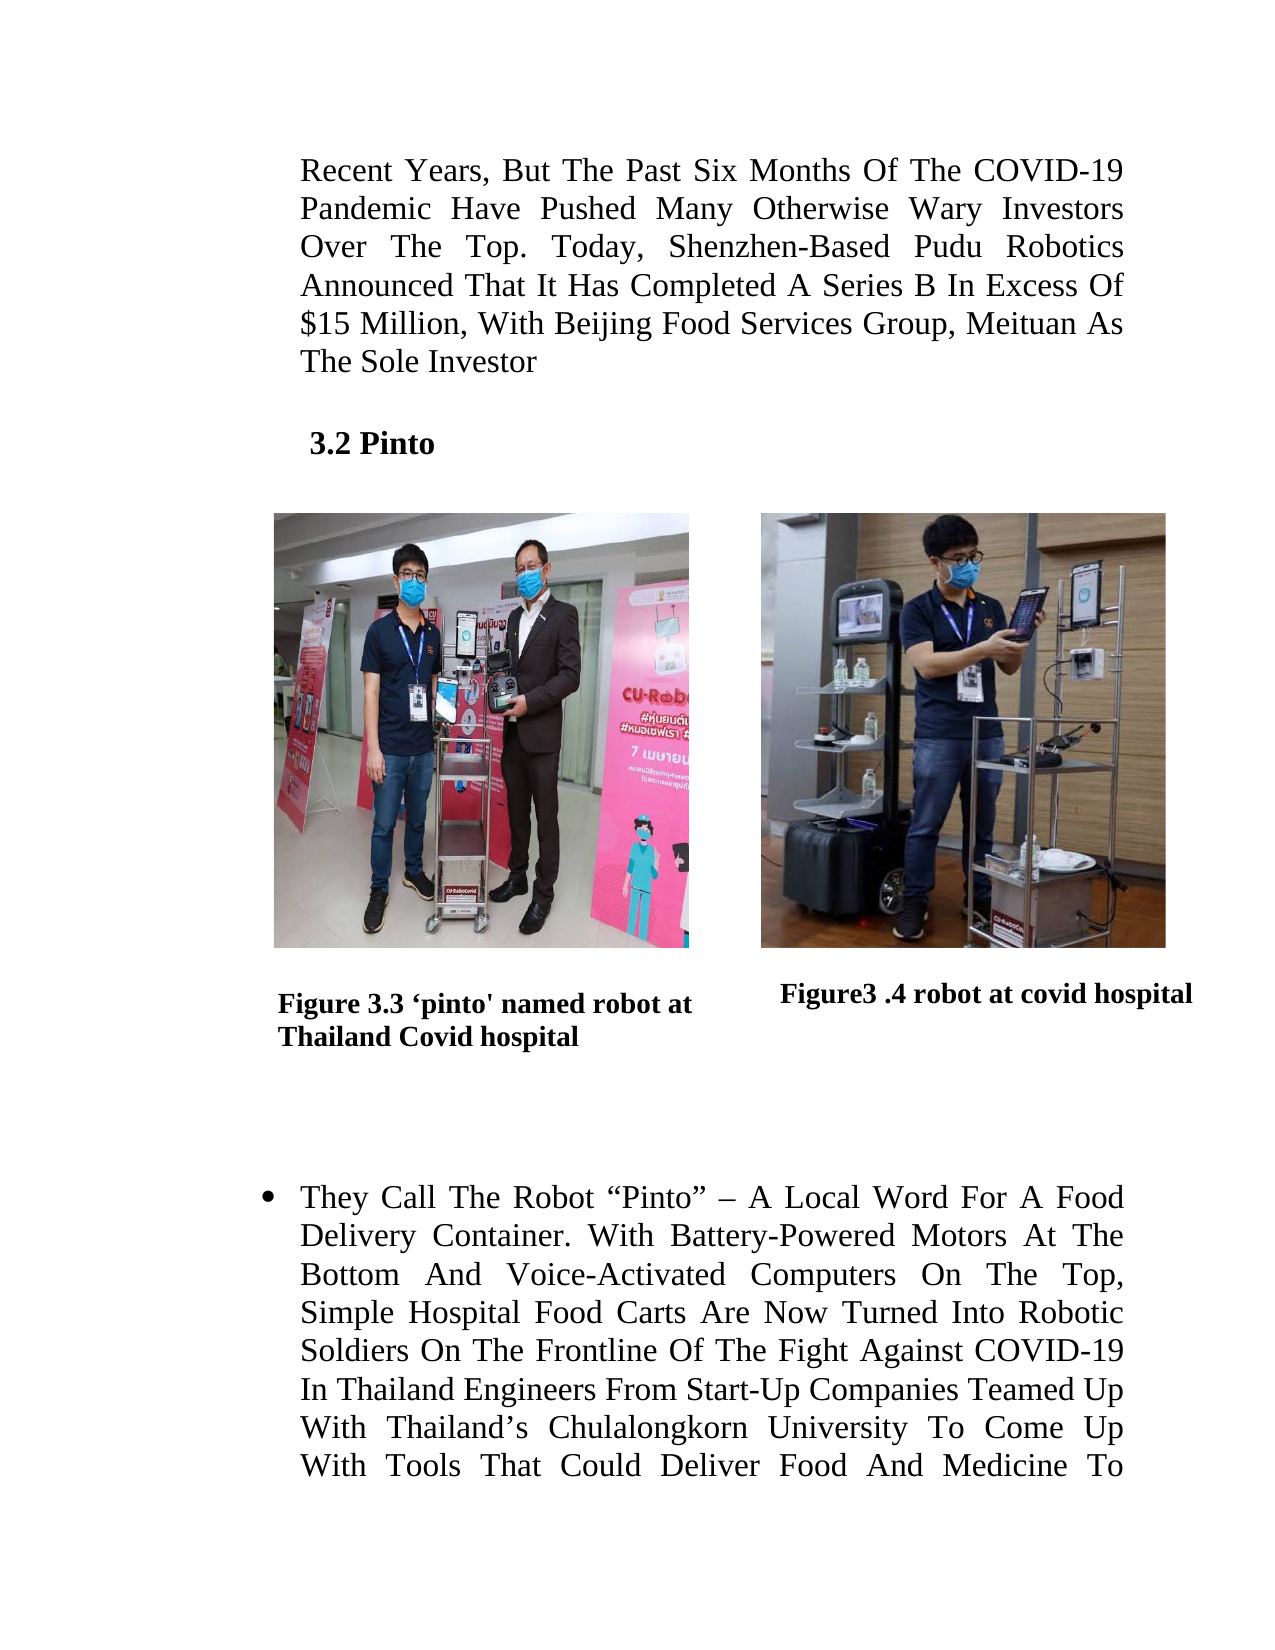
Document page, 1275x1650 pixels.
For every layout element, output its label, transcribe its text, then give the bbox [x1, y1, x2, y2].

picture [273, 513, 689, 948]
text 3.2 Pinto [309, 423, 1125, 461]
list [262, 1177, 1125, 1484]
picture [761, 513, 1166, 948]
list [262, 150, 1125, 380]
